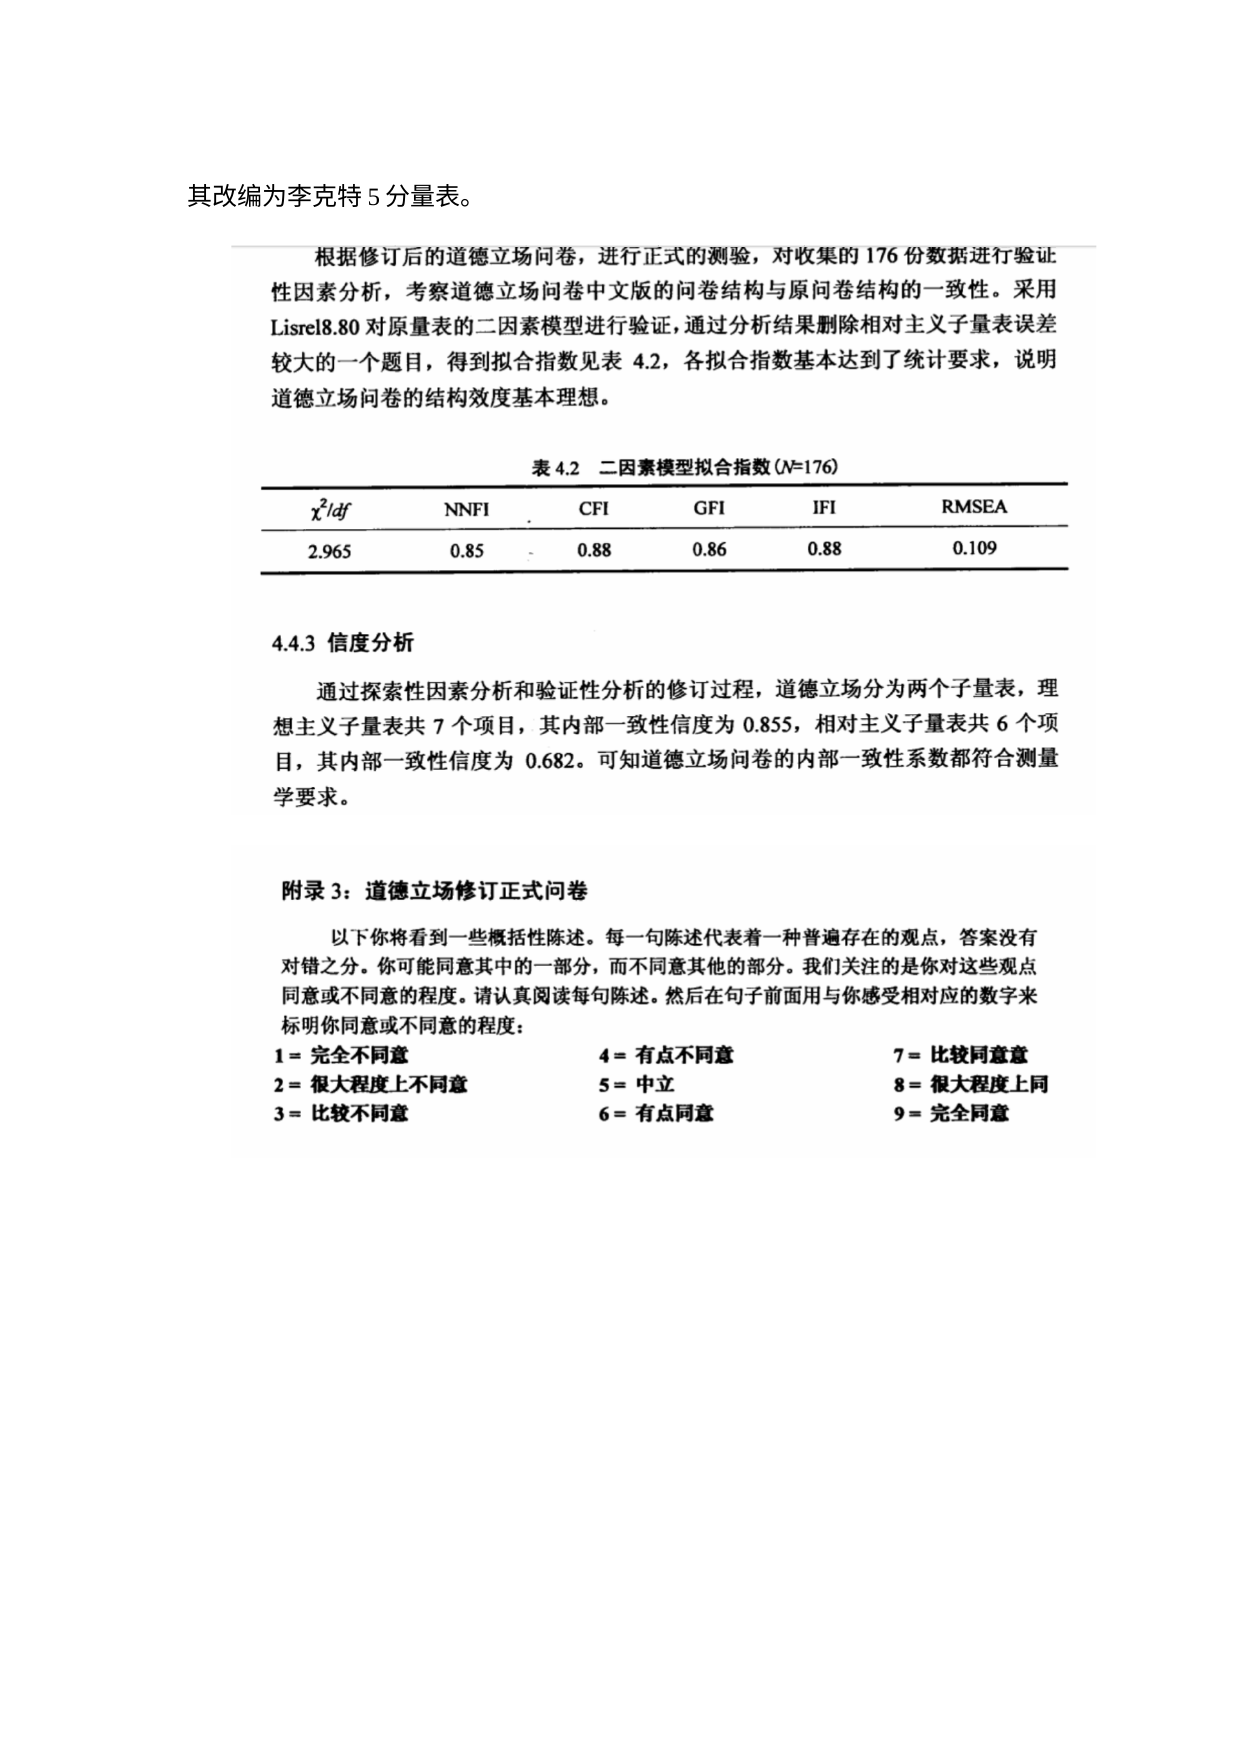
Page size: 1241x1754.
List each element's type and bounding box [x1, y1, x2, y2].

picture [231, 245, 1097, 815]
text [187, 162, 1053, 227]
picture [231, 845, 1097, 1158]
